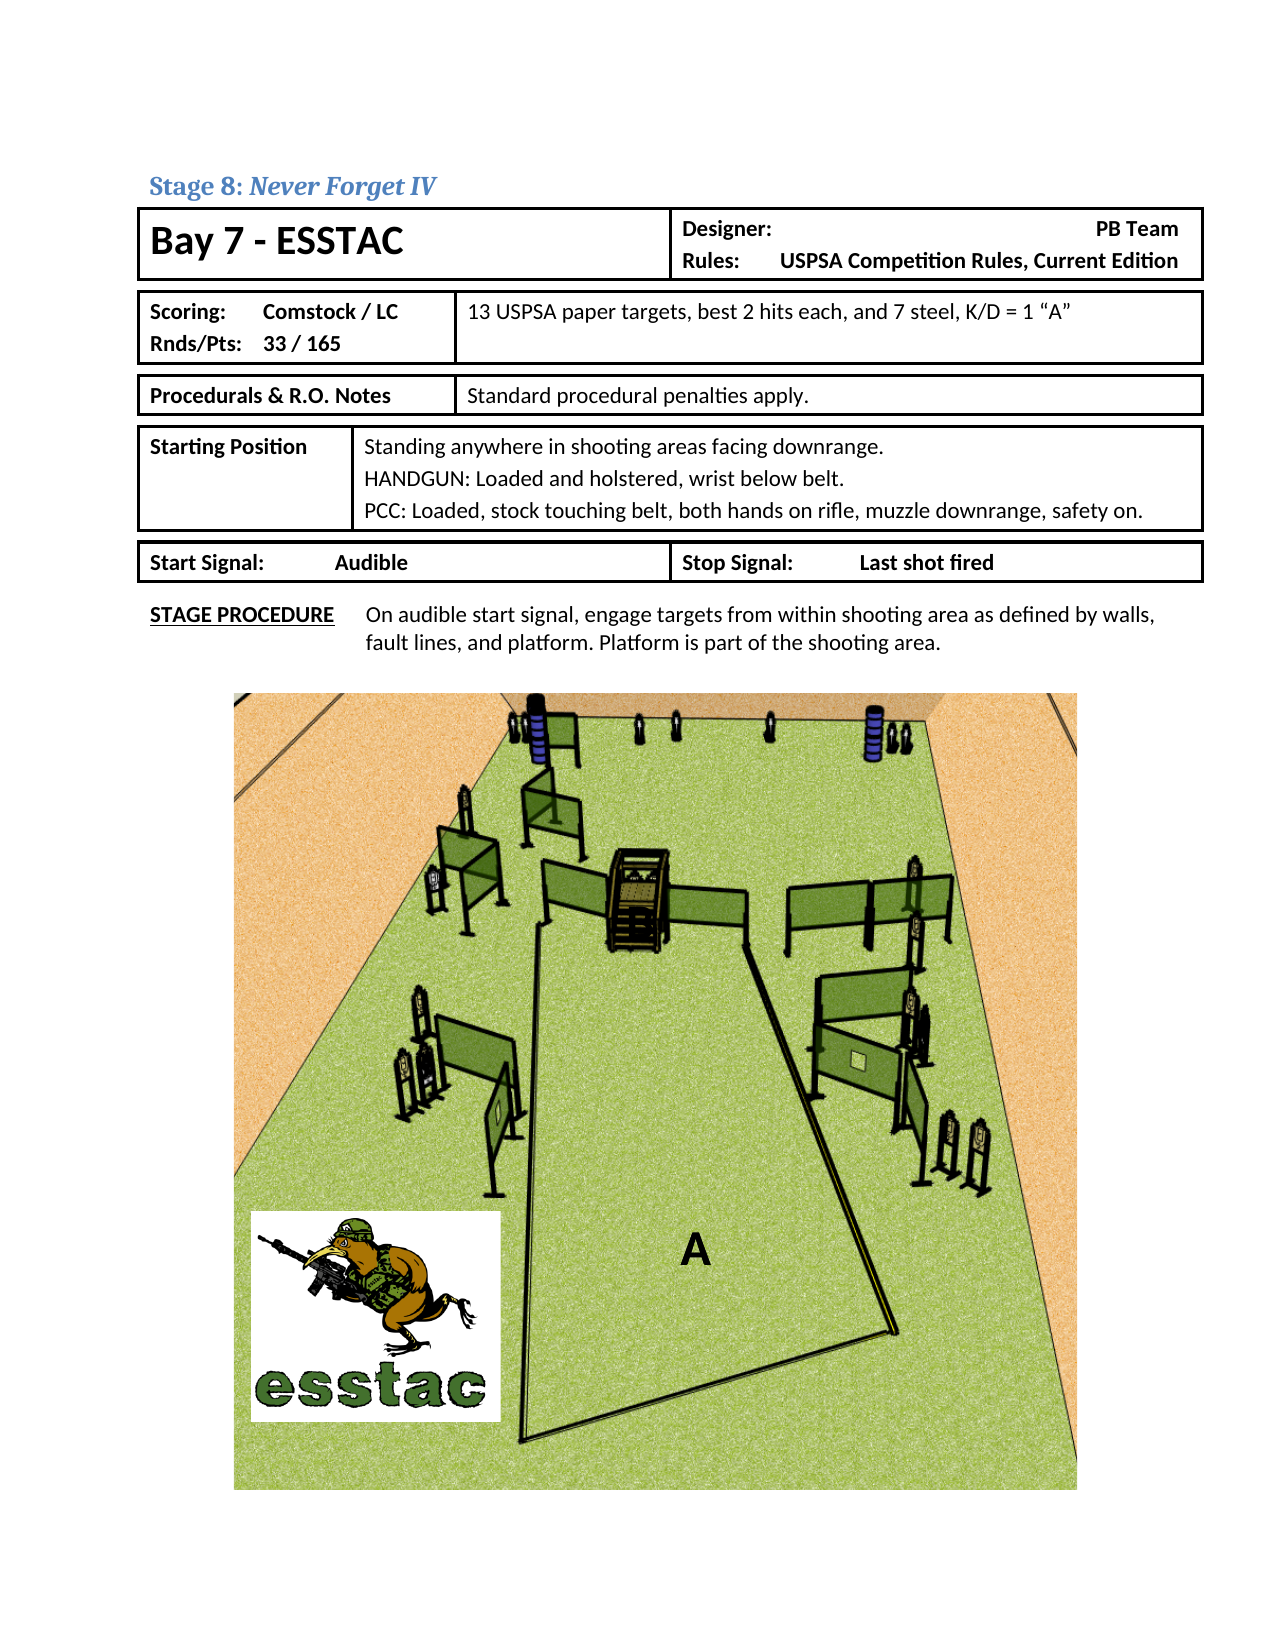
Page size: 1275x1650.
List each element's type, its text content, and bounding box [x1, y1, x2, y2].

table_header On audible start signal, engage targets from within shooting area as defined by walls, fault lines, and platform. Platform is part of the shooting area. [354, 601, 1207, 684]
table_header 13 paper targets, best 2 hits each, and 7 steel, K/D = 1 “A” [457, 293, 1201, 362]
table_header Procedurals & R.O. Notes [140, 377, 454, 413]
table_header Standard procedural penalties apply. [457, 377, 1201, 413]
table_header Start Signal: Audible [140, 544, 669, 580]
table_header Stop Signal: Last shot fired [672, 544, 1201, 580]
table_header STAGE PROCEDURE [139, 601, 354, 684]
table_header Standing anywhere in shooting areas facing downrange. HANDGUN: Loaded and holstered, wrist below belt. PCC: Loaded, stock touching belt, both hands on rifle, muzzle downrange, safety on. [354, 428, 1201, 528]
picture [233, 693, 1078, 1490]
table_header Starting Position [140, 428, 351, 528]
subtitle Stage 8: Never Forget IV [150, 171, 1125, 202]
table_header Designer: PB Team Rules: USPSA Competition Rules, Current Edition [672, 210, 1201, 278]
table_header Bay 7 - ESSTAC [140, 210, 669, 278]
table_header Scoring: / Rnds/Pts: 33 / 165 [140, 293, 454, 362]
